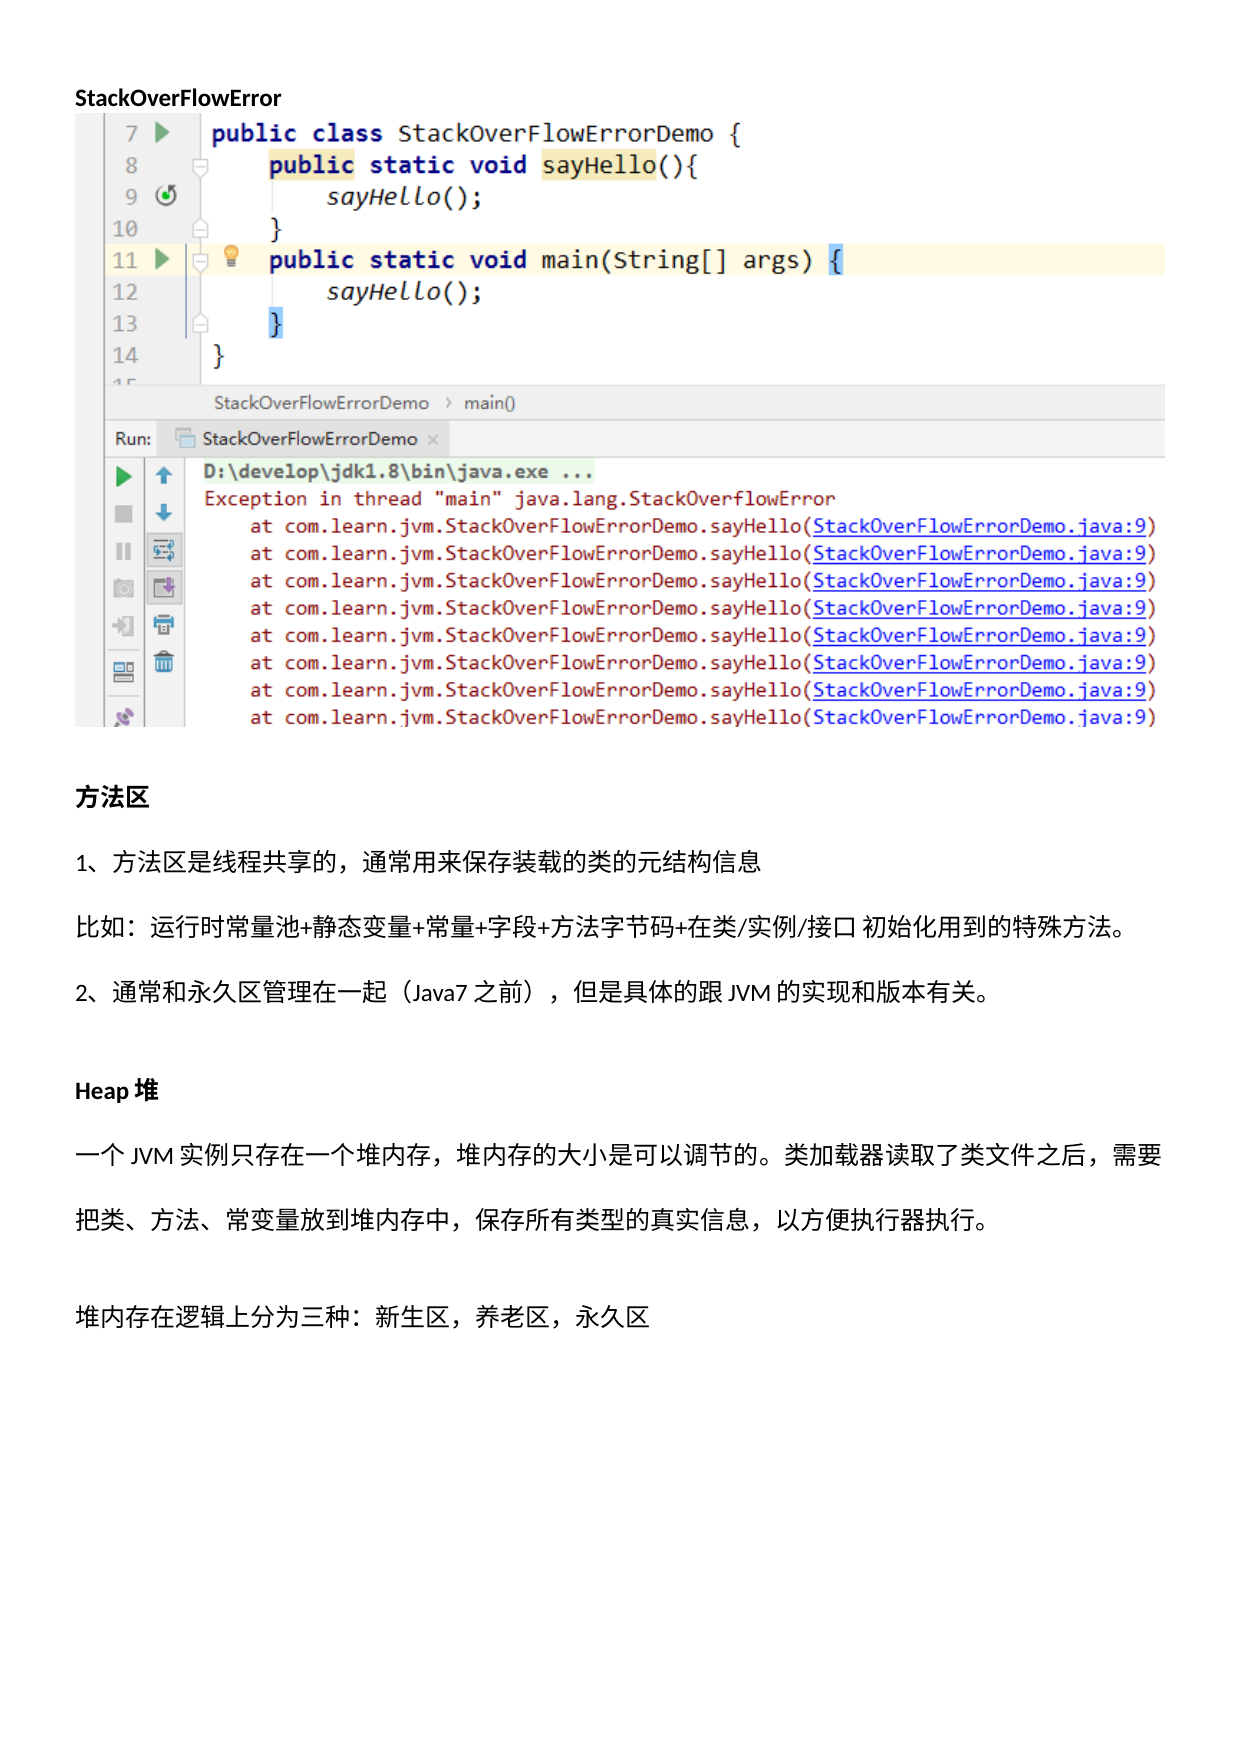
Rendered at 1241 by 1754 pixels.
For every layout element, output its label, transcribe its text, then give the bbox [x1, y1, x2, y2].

list Heap堆 [75, 1056, 1165, 1121]
list 堆内存在逻辑上分为三种：新生区，养老区，永久区 [75, 1283, 1165, 1348]
picture [75, 113, 1165, 727]
list 比如：运行时常量池+静态变量+常量+字段+方法字节码+在类/实例/接口 初始化用到的特殊方法。 [75, 893, 1165, 958]
list StackOverFlowError [75, 81, 1165, 113]
list 1、方法区是线程共享的，通常用来保存装载的类的元结构信息 [75, 828, 1165, 893]
list 通常和永久区管理在一起（Java7之前），但是具体的跟JVM的实现和版本有关。 [75, 958, 1165, 1023]
list 方法区 [75, 763, 1165, 828]
list 一个JVM实例只存在一个堆内存，堆内存的大小是可以调节的。类加载器读取了类文件之后，需要把类、方法、常变量放到堆内存中，保存所有类型的真实信息，以方便执行器执行。 [75, 1121, 1165, 1251]
